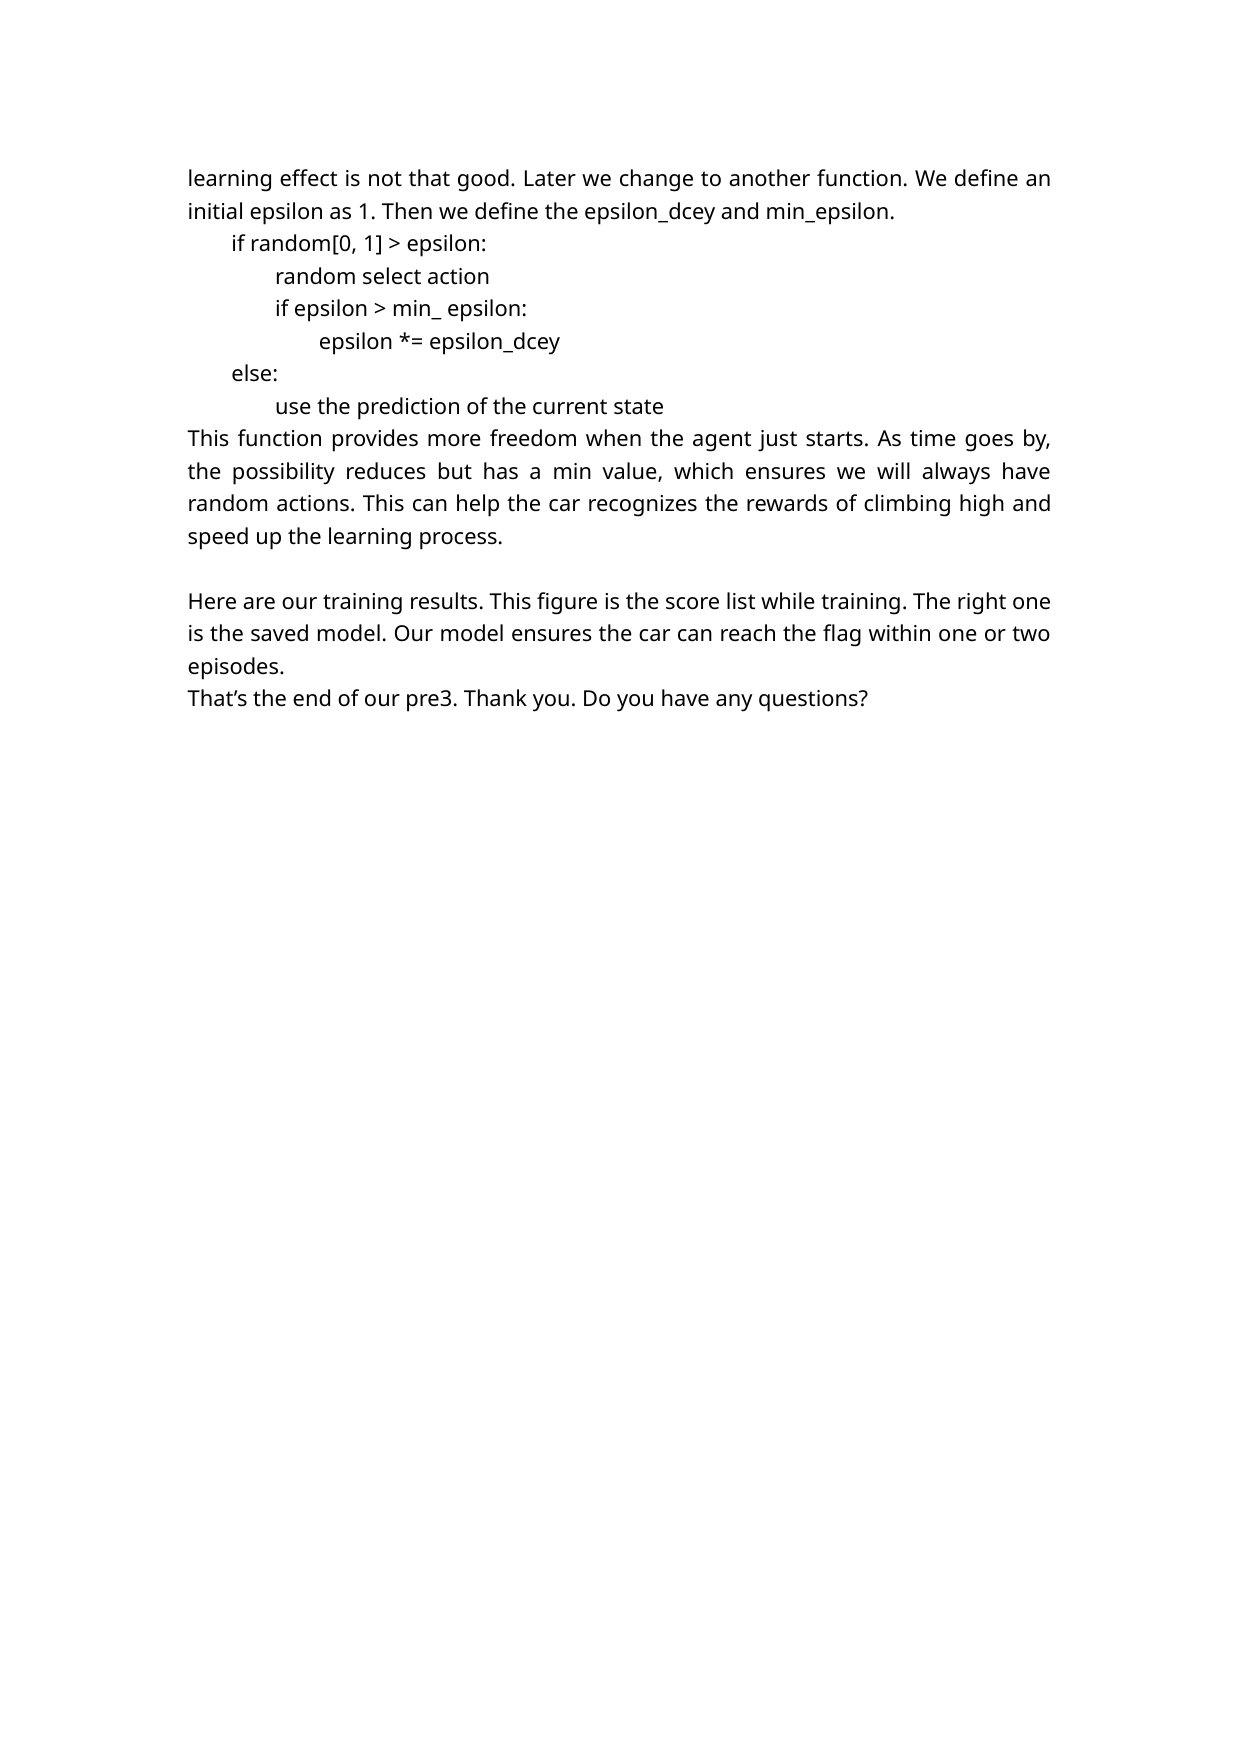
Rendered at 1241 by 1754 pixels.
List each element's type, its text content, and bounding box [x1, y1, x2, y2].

text else: [187, 357, 1053, 389]
text epsilon *= epsilon_dcey [187, 324, 1053, 357]
text Here are our training results. This figure is the score list while training. The right one is the saved model. Our model ensures the car can reach the flag within one or two episodes. [187, 584, 1053, 682]
text if epsilon > min_ epsilon: [187, 292, 1053, 324]
text if random[0, 1] > epsilon: [187, 227, 1053, 259]
text random select action [187, 259, 1053, 292]
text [187, 162, 1053, 227]
text This function provides more freedom when the agent just starts. As time goes by, the possibility reduces but has a min value, which ensures we will always have random actions. This can help the car recognizes the rewards of climbing high and speed up the learning process. [187, 422, 1053, 552]
text That’s the end of our pre3. Thank you. Do you have any questions? [187, 682, 1053, 714]
text use the prediction of the current state [187, 389, 1053, 422]
